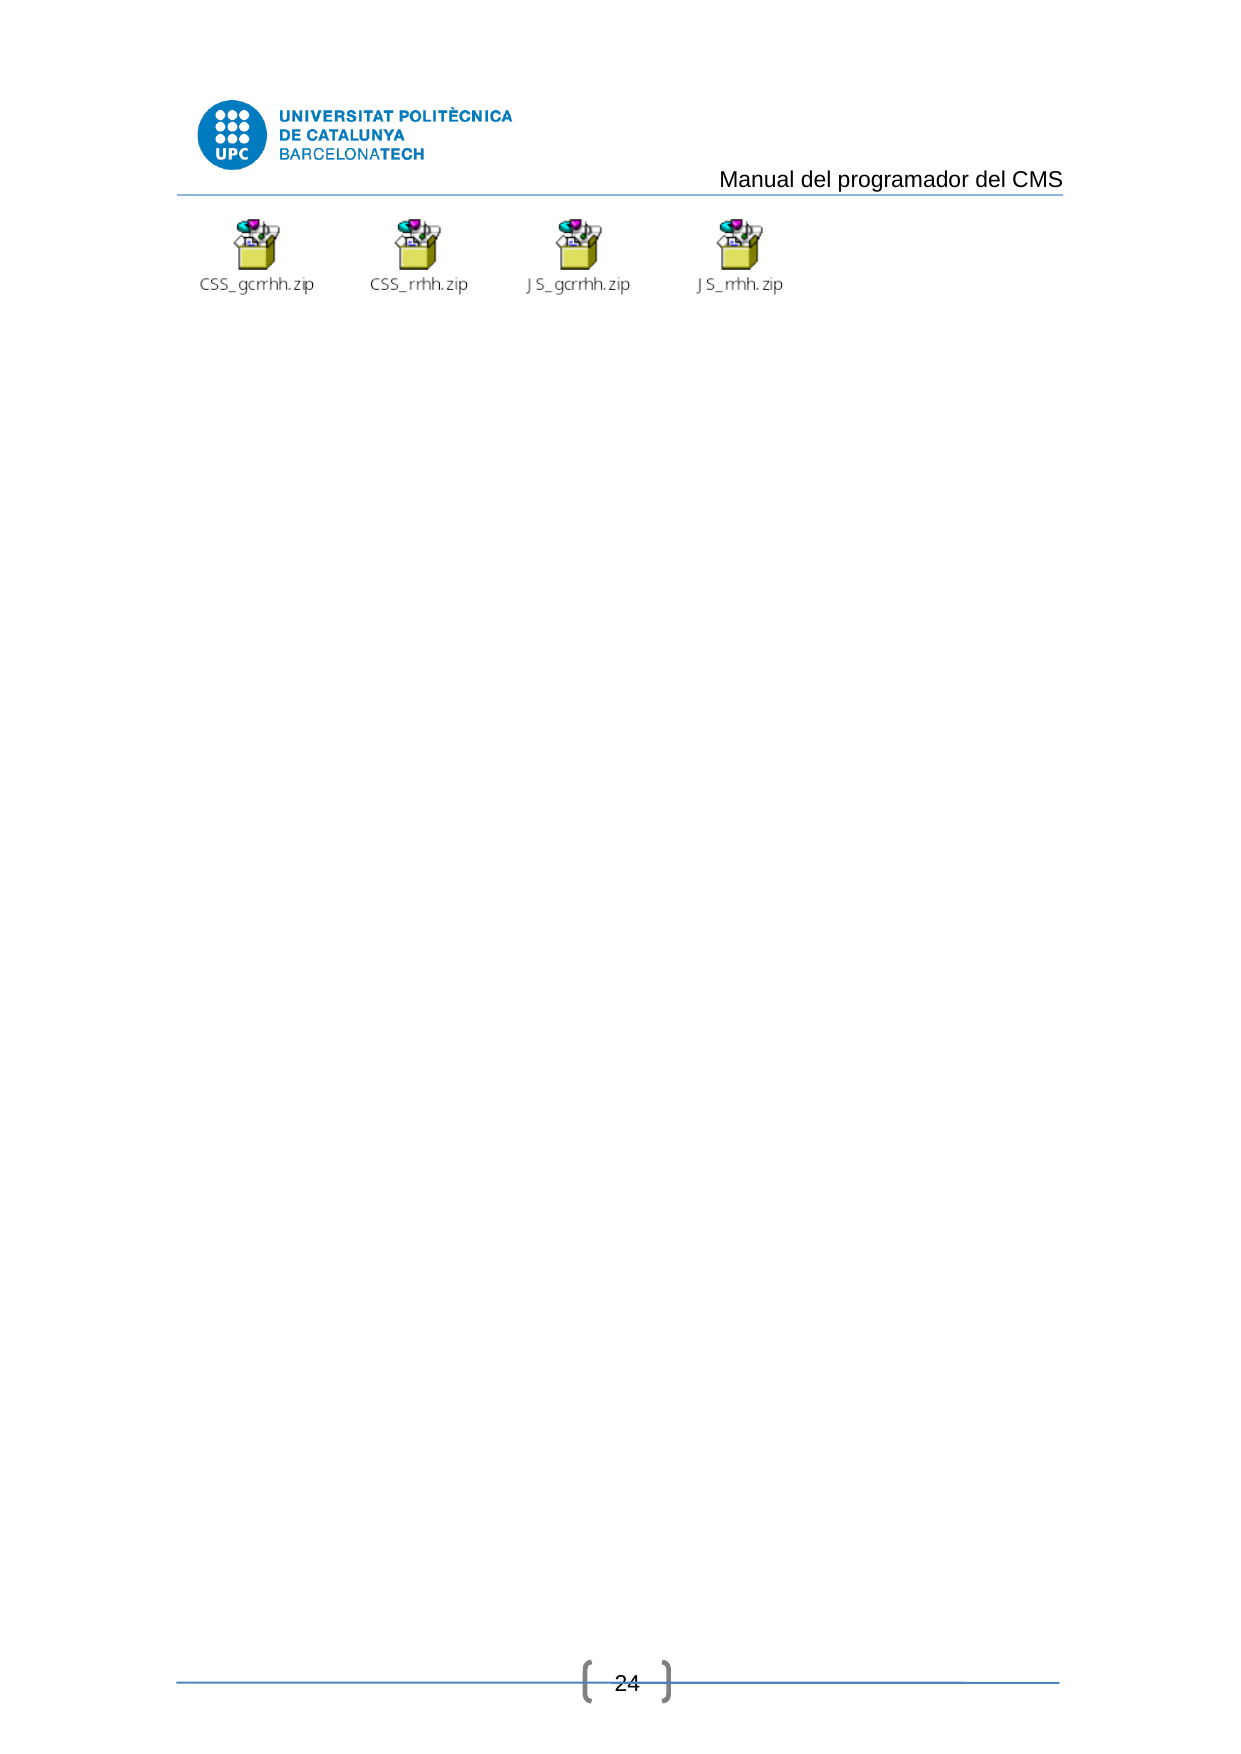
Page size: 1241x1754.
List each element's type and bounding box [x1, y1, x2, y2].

picture [177, 81, 532, 188]
